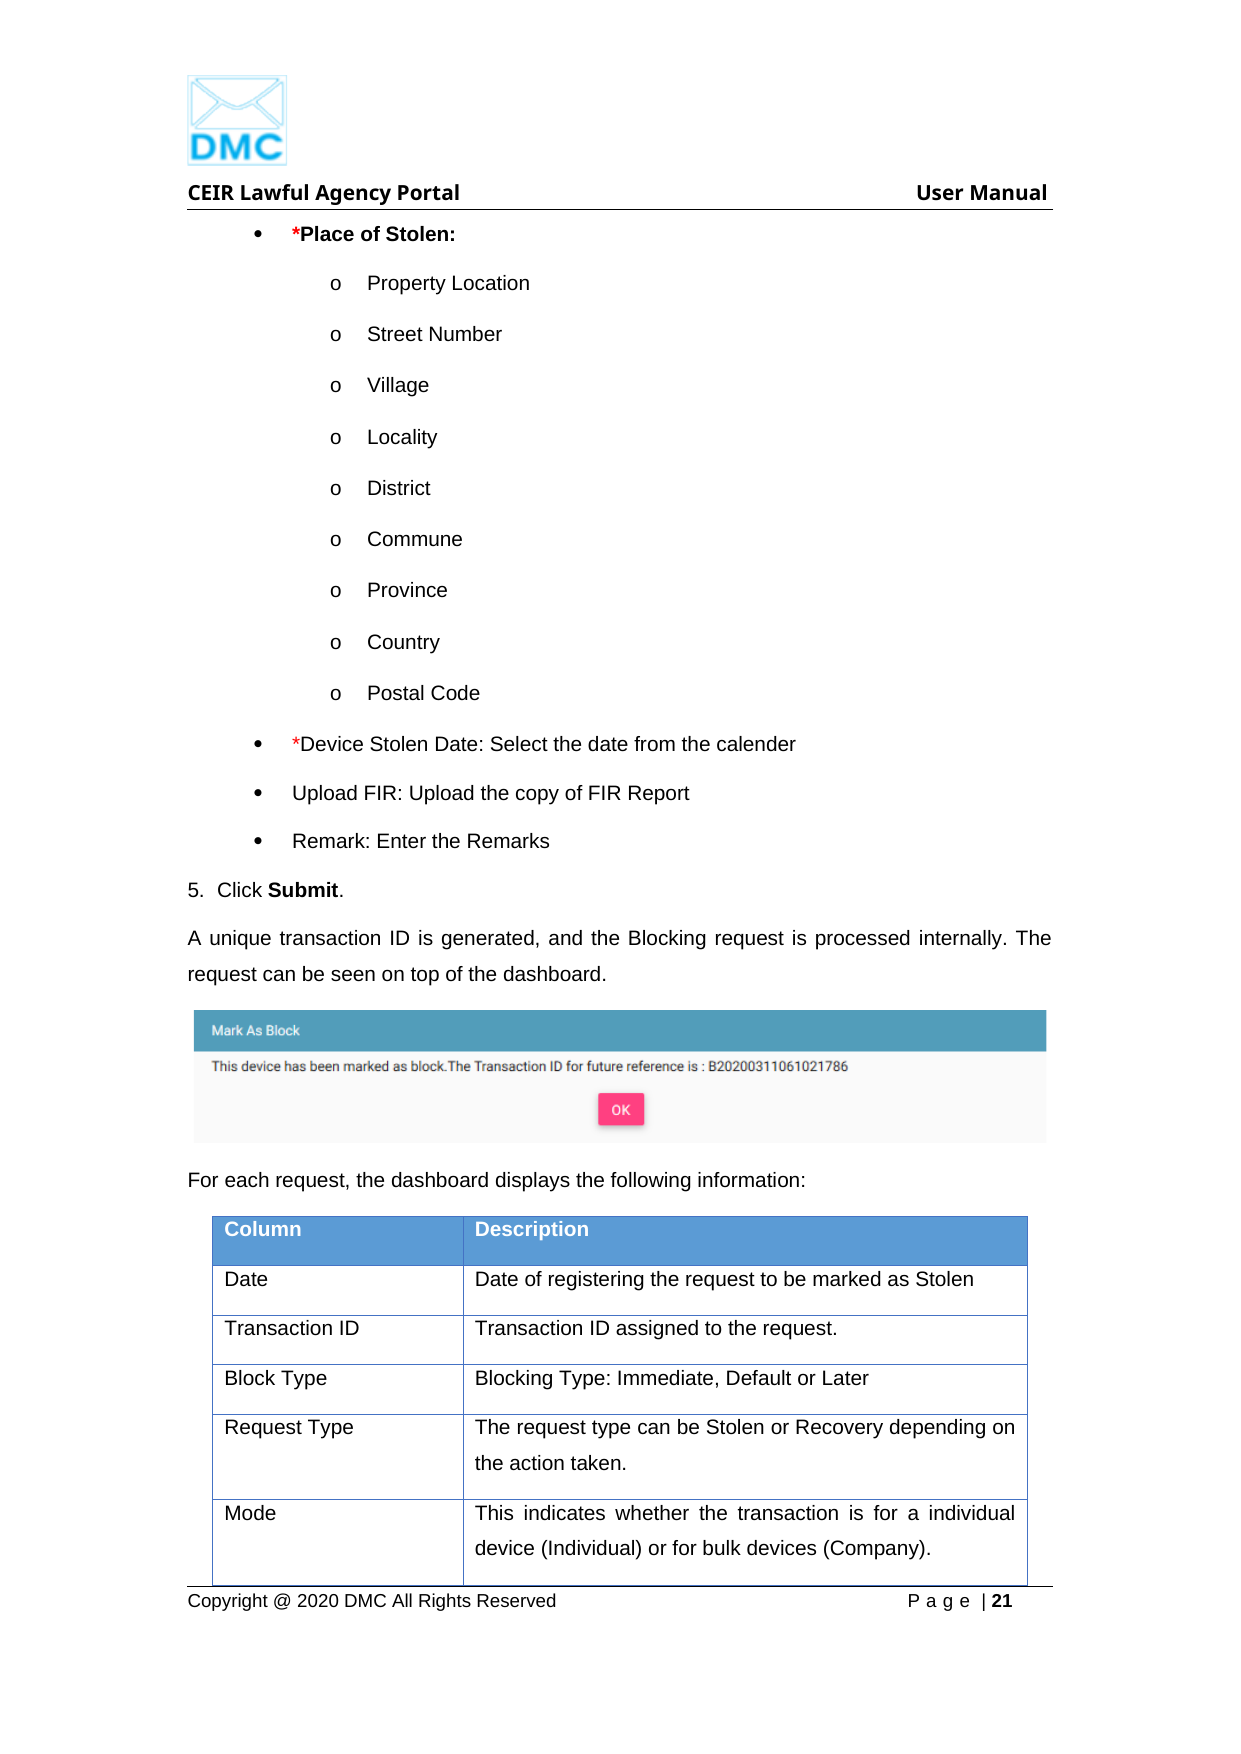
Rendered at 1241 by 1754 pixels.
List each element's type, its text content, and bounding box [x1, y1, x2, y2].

table_cell Mode [213, 1500, 463, 1585]
picture [193, 1010, 1047, 1143]
list *Device Stolen Date: Select the date from the calender [254, 732, 1053, 756]
table_cell Request Type [213, 1415, 463, 1499]
table_header Description [464, 1217, 1027, 1265]
list Property Location [329, 271, 1053, 297]
text For each request, the dashboard displays the following information: [187, 1167, 1053, 1191]
list Commune [329, 527, 1053, 553]
list Click Submit. [187, 878, 1053, 902]
list Province [329, 578, 1053, 604]
table_cell Block Type [213, 1365, 463, 1414]
text A unique transaction ID is generated, and the Blocking request is processed internally. The request can be seen on top of the dashboard. [187, 926, 1053, 986]
table_cell Transaction ID assigned to the request. [464, 1316, 1027, 1364]
table_cell Transaction ID [213, 1316, 463, 1364]
table_cell The request type can be Stolen or Recovery depending on the action taken. [464, 1415, 1027, 1499]
list Remark: Enter the Remarks [254, 829, 1053, 853]
list Upload FIR: Upload the copy of FIR Report [254, 781, 1053, 804]
list Postal Code [329, 681, 1053, 707]
table_cell Date [213, 1266, 463, 1315]
list District [329, 476, 1053, 502]
picture [187, 75, 288, 166]
list Locality [329, 424, 1053, 450]
table_header Column [213, 1217, 463, 1265]
list Village [329, 373, 1053, 399]
table_cell This indicates whether the transaction is for a individual device (Individual) or for bulk devices (Company). [464, 1500, 1027, 1585]
table_cell Date of registering the request to be marked as Stolen [464, 1266, 1027, 1315]
list Street Number [329, 322, 1053, 348]
list *Place of Stolen: [254, 222, 1053, 246]
table_cell Blocking Type: Immediate, Default or Later [464, 1365, 1027, 1414]
list Country [329, 629, 1053, 655]
